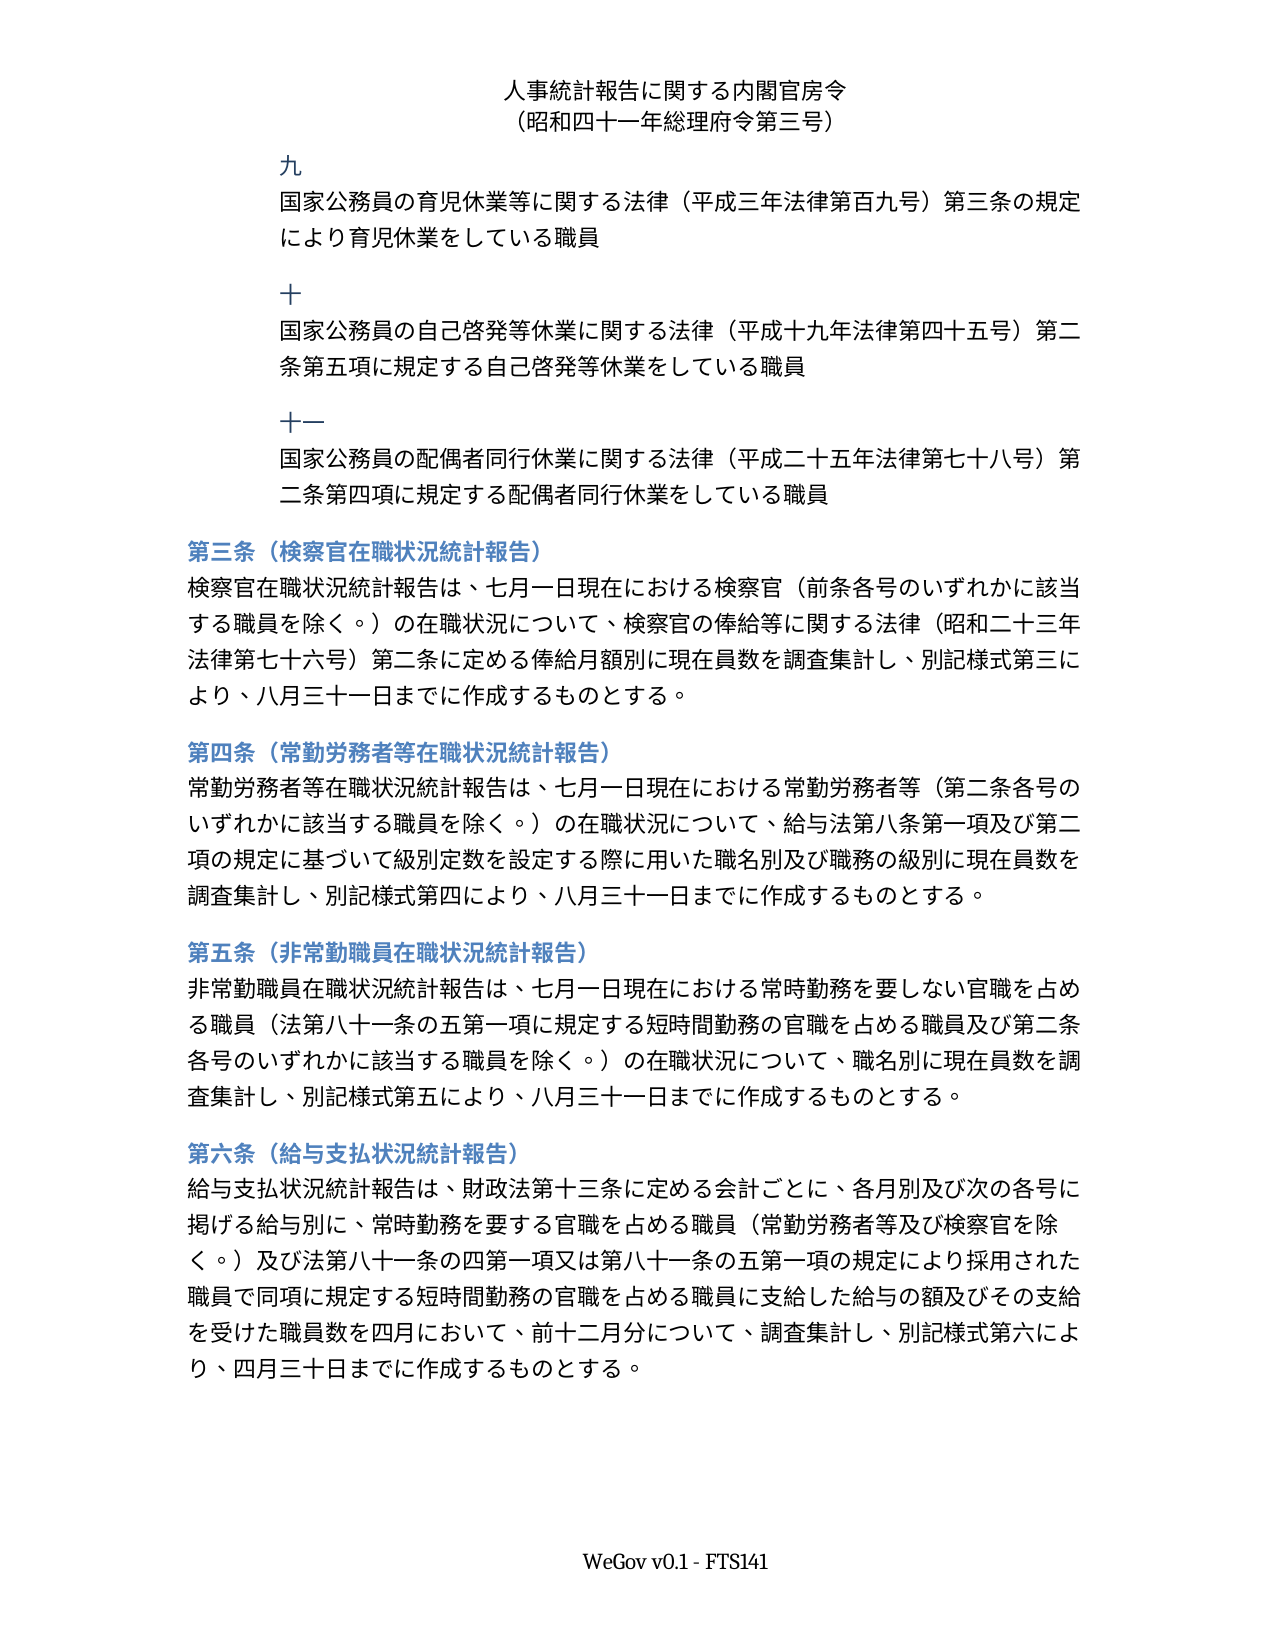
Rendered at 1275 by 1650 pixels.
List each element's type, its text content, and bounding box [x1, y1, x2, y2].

text 給与支払状況統計報告は、財政法第十三条に定める会計ごとに、各月別及び次の各号に掲げる給与別に、常時勤務を要する官職を占める職員（常勤労務者等及び検察官を除く。）及び法第八十一条の四第一項又は第八十一条の五第一項の規定により採用された職員で同項に規定する短時間勤務の官職を占める職員に支給した給与の額及びその支給を受けた職員数を四月において、前十二月分について、調査集計し、別記様式第六により、四月三十日までに作成するものとする。 [187, 1173, 1087, 1384]
subtitle 第六条（給与支払状況統計報告） [187, 1137, 1087, 1169]
text 国家公務員の自己啓発等休業に関する法律（平成十九年法律第四十五号）第二条第五項に規定する自己啓発等休業をしている職員 [279, 314, 1087, 382]
subtitle 九 [279, 150, 1087, 181]
subtitle 第三条（検察官在職状況統計報告） [187, 536, 1087, 567]
text 非常勤職員在職状況統計報告は、七月一日現在における常時勤務を要しない官職を占める職員（法第八十一条の五第一項に規定する短時間勤務の官職を占める職員及び第二条各号のいずれかに該当する職員を除く。）の在職状況について、職名別に現在員数を調査集計し、別記様式第五により、八月三十一日までに作成するものとする。 [187, 973, 1087, 1112]
subtitle 十一 [279, 407, 1087, 438]
subtitle 十 [279, 279, 1087, 310]
subtitle 第五条（非常勤職員在職状況統計報告） [187, 937, 1087, 968]
text 常勤労務者等在職状況統計報告は、七月一日現在における常勤労務者等（第二条各号のいずれかに該当する職員を除く。）の在職状況について、給与法第八条第一項及び第二項の規定に基づいて級別定数を設定する際に用いた職名別及び職務の級別に現在員数を調査集計し、別記様式第四により、八月三十一日までに作成するものとする。 [187, 772, 1087, 911]
text 国家公務員の配偶者同行休業に関する法律（平成二十五年法律第七十八号）第二条第四項に規定する配偶者同行休業をしている職員 [279, 443, 1087, 510]
text 検察官在職状況統計報告は、七月一日現在における検察官（前条各号のいずれかに該当する職員を除く。）の在職状況について、検察官の俸給等に関する法律（昭和二十三年法律第七十六号）第二条に定める俸給月額別に現在員数を調査集計し、別記様式第三により、八月三十一日までに作成するものとする。 [187, 572, 1087, 711]
subtitle 第四条（常勤労務者等在職状況統計報告） [187, 736, 1087, 768]
text 国家公務員の育児休業等に関する法律（平成三年法律第百九号）第三条の規定により育児休業をしている職員 [279, 186, 1087, 253]
